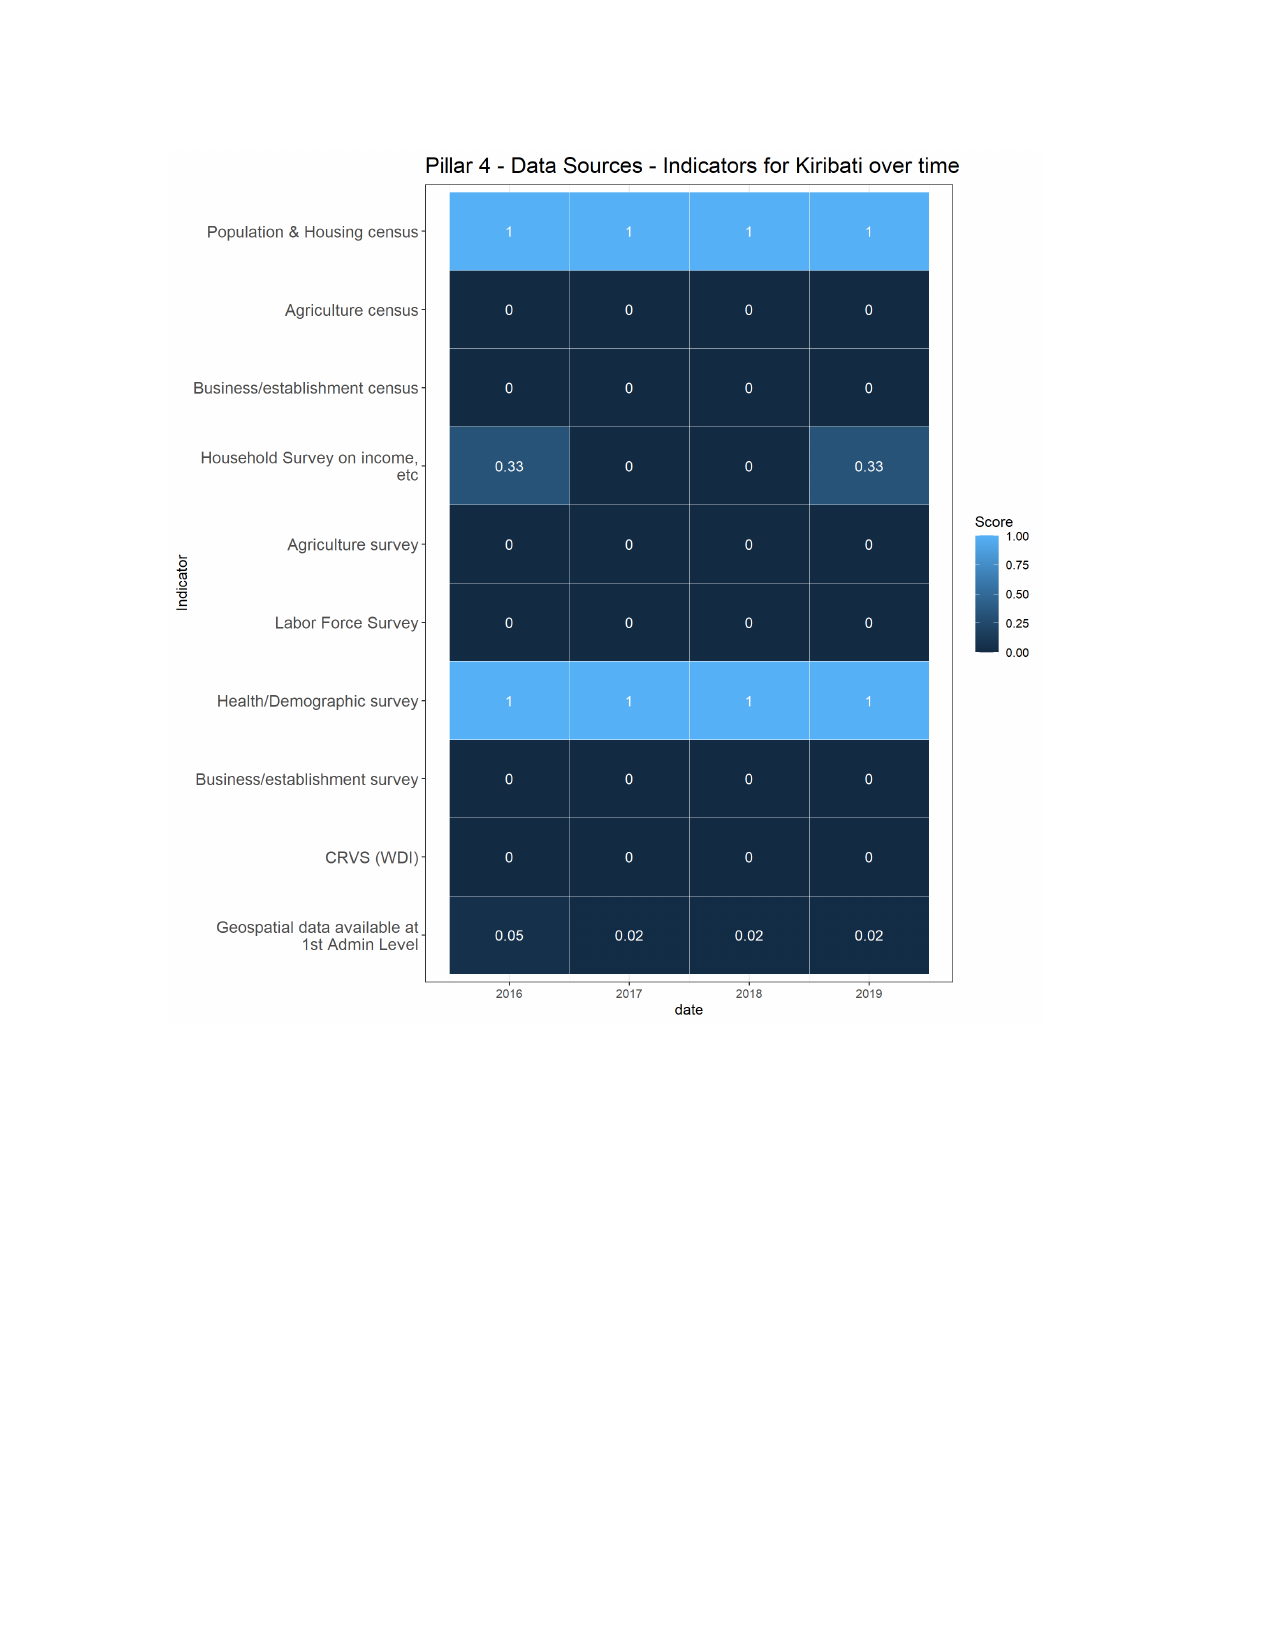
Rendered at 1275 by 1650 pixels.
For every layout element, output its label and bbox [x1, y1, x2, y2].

picture [168, 150, 1044, 1025]
